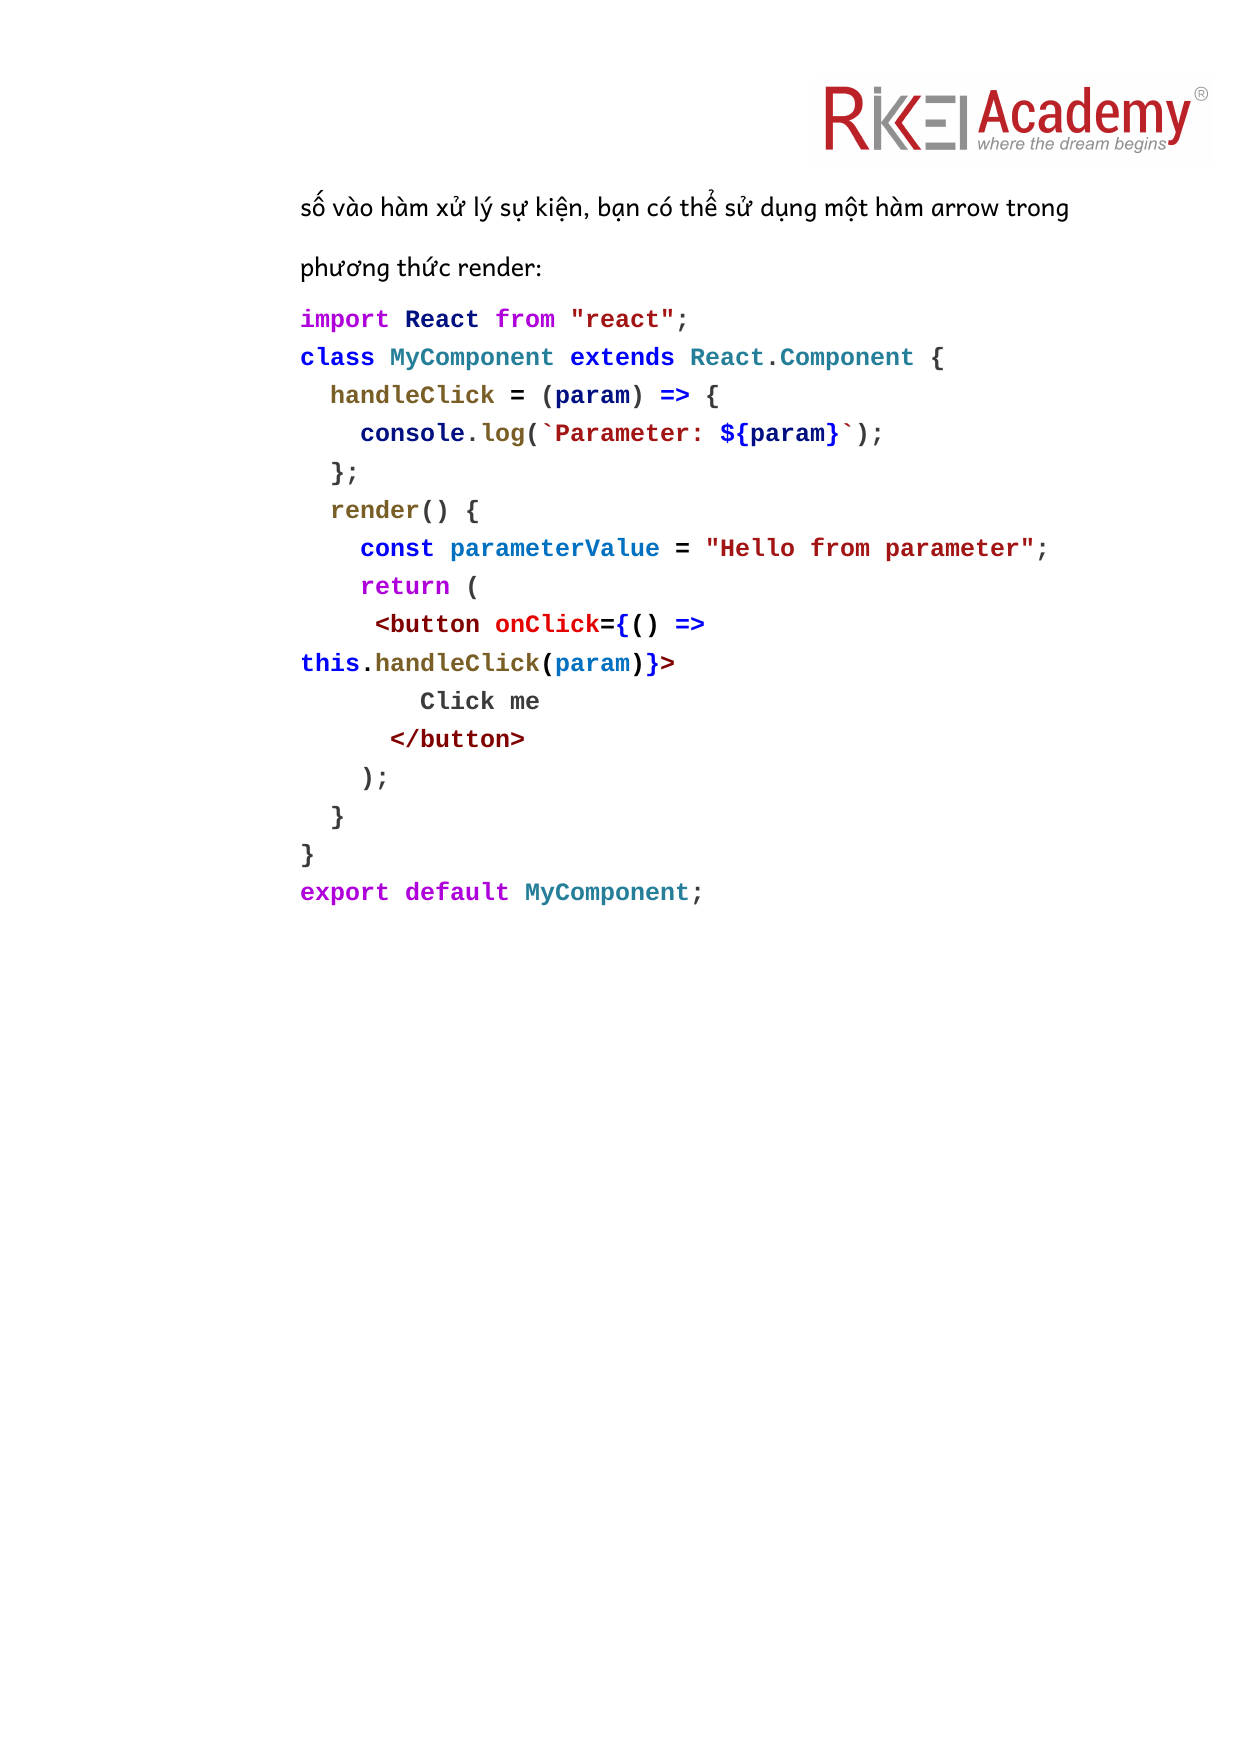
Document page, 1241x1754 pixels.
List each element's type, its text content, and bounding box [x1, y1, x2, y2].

text class MyComponent extends React.Component { [300, 344, 1090, 373]
picture [813, 75, 1213, 167]
list this.handleClick [262, 185, 1090, 286]
text const parameterValue = "Hello from parameter"; [300, 536, 1090, 564]
text } [300, 841, 1090, 870]
text handleClick = (param) => { [300, 383, 1090, 411]
text </button> [300, 727, 1090, 755]
text render() { [300, 497, 1090, 526]
text <button onClick={() => this.handleClick(param)}> [300, 612, 1090, 679]
text console.log(`Parameter: ${param}`); [300, 421, 1090, 449]
text ); [300, 765, 1090, 793]
text } [300, 803, 1090, 832]
text Click me [300, 688, 1090, 717]
text export default MyComponent; [300, 880, 1090, 908]
text }; [300, 459, 1090, 487]
text return ( [300, 574, 1090, 602]
text import React from "react"; [300, 306, 1090, 334]
